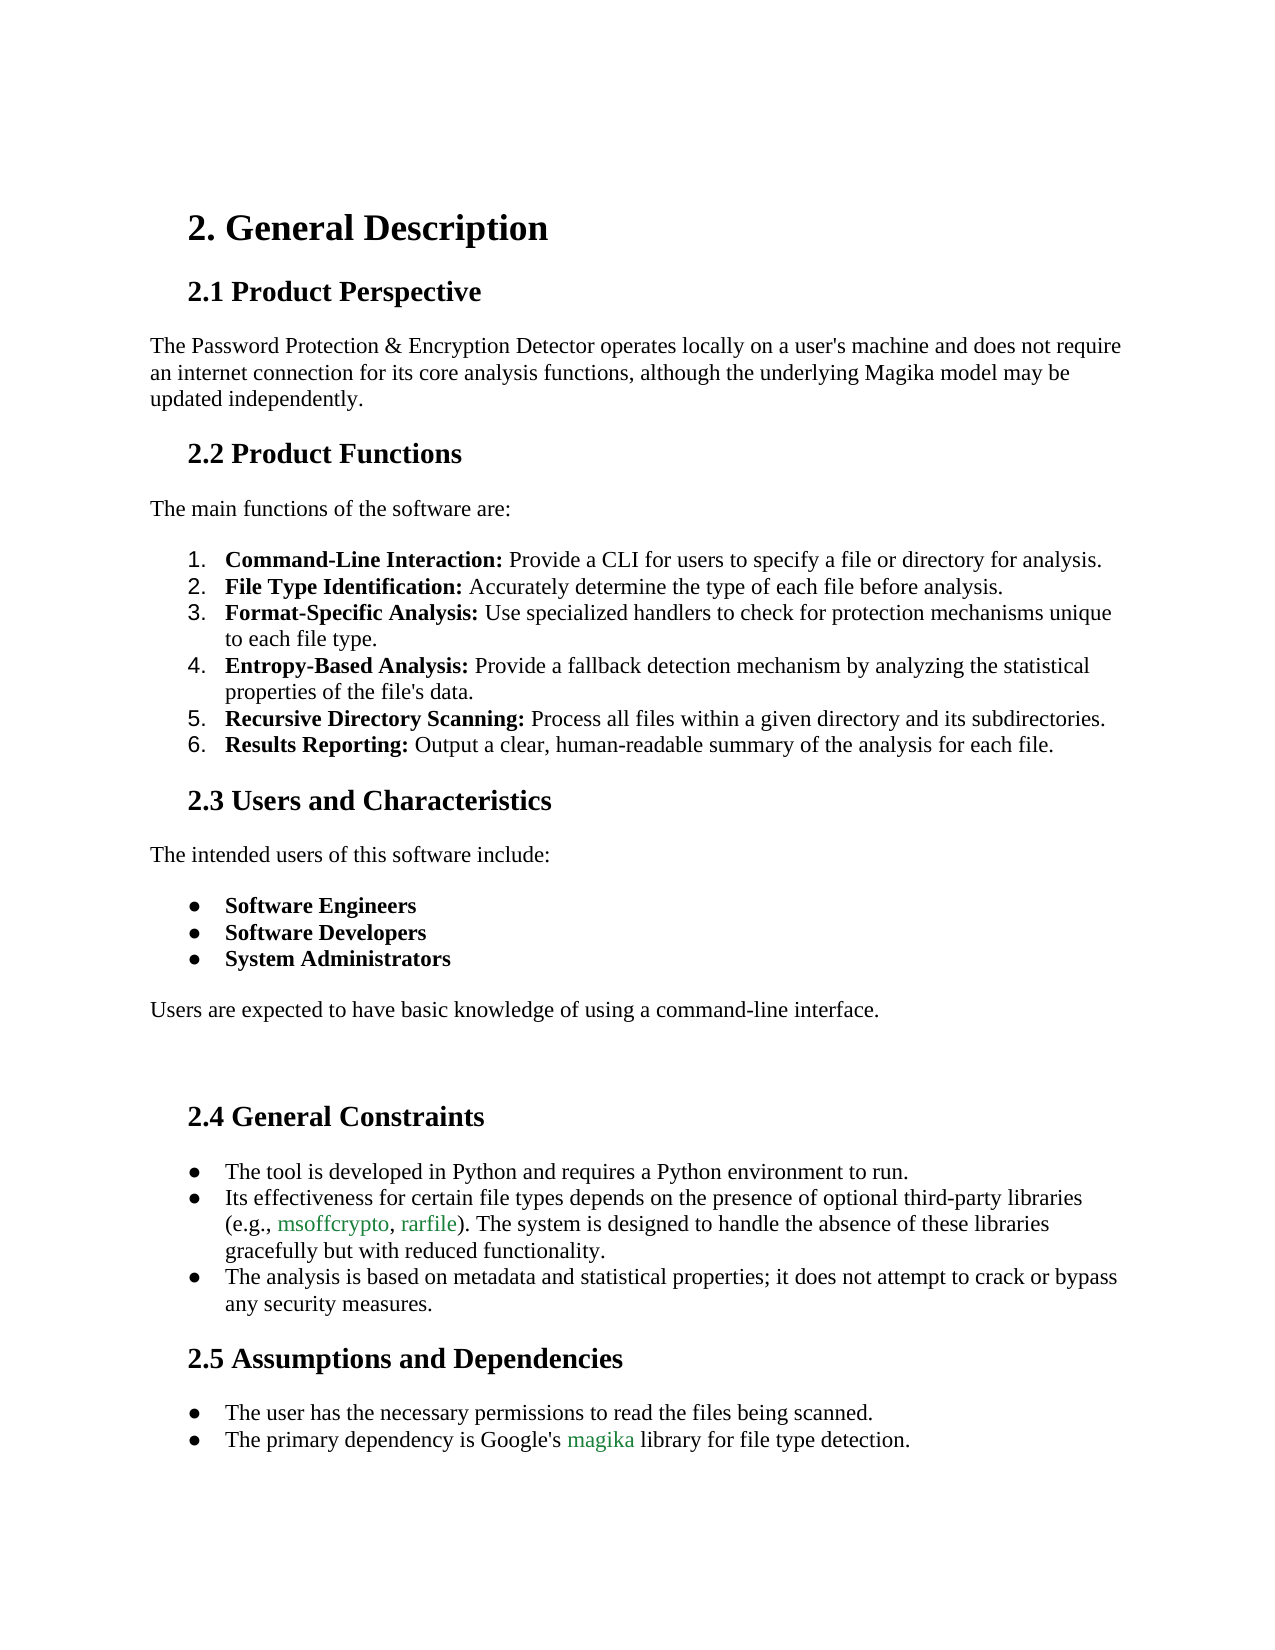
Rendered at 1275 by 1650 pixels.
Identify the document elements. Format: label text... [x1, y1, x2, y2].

list Entropy-Based Analysis: Provide a fallback detection mechanism by analyzing the statistical properties of the file's data. [187, 652, 1125, 705]
list The user has the necessary permissions to read the files being scanned. [187, 1399, 1125, 1426]
text The main functions of the software are: [150, 495, 1125, 521]
list Software Engineers [187, 892, 1125, 919]
list File Type Identification: Accurately determine the type of each file before analysis. [187, 573, 1125, 599]
subtitle 2.1 Product Perspective [187, 274, 1125, 307]
subtitle 2. General Description [187, 206, 1125, 249]
subtitle 2.3 Users and Characteristics [187, 783, 1125, 816]
subtitle 2.2 Product Functions [187, 436, 1125, 470]
list Command-Line Interaction: Provide a CLI for users to specify a file or directory for analysis. [187, 546, 1125, 573]
list Its effectiveness for certain file types depends on the presence of optional third-party libraries (e.g., msoffcrypto, rarfile). The system is designed to handle the absence of these libraries gracefully but with reduced functionality. [187, 1184, 1125, 1263]
text The intended users of this software include: [150, 841, 1125, 867]
list The primary dependency is Google's magika library for file type detection. [187, 1426, 1125, 1452]
subtitle 2.4 General Constraints [187, 1099, 1125, 1133]
list Recursive Directory Scanning: Process all files within a given directory and its subdirectories. [187, 705, 1125, 731]
list Software Developers [187, 919, 1125, 945]
list System Administrators [187, 945, 1125, 972]
list Results Reporting: Output a clear, human-readable summary of the analysis for each file. [187, 731, 1125, 758]
list The analysis is based on metadata and statistical properties; it does not attempt to crack or bypass any security measures. [187, 1263, 1125, 1316]
text Users are expected to have basic knowledge of using a command-line interface. [150, 997, 1125, 1023]
list The tool is developed in Python and requires a Python environment to run. [187, 1158, 1125, 1184]
list Format-Specific Analysis: Use specialized handlers to check for protection mechanisms unique to each file type. [187, 599, 1125, 652]
text The Password Protection & Encryption Detector operates locally on a user's machine and does not require an internet connection for its core analysis functions, although the underlying Magika model may be updated independently. [150, 332, 1125, 411]
subtitle 2.5 Assumptions and Dependencies [187, 1341, 1125, 1374]
